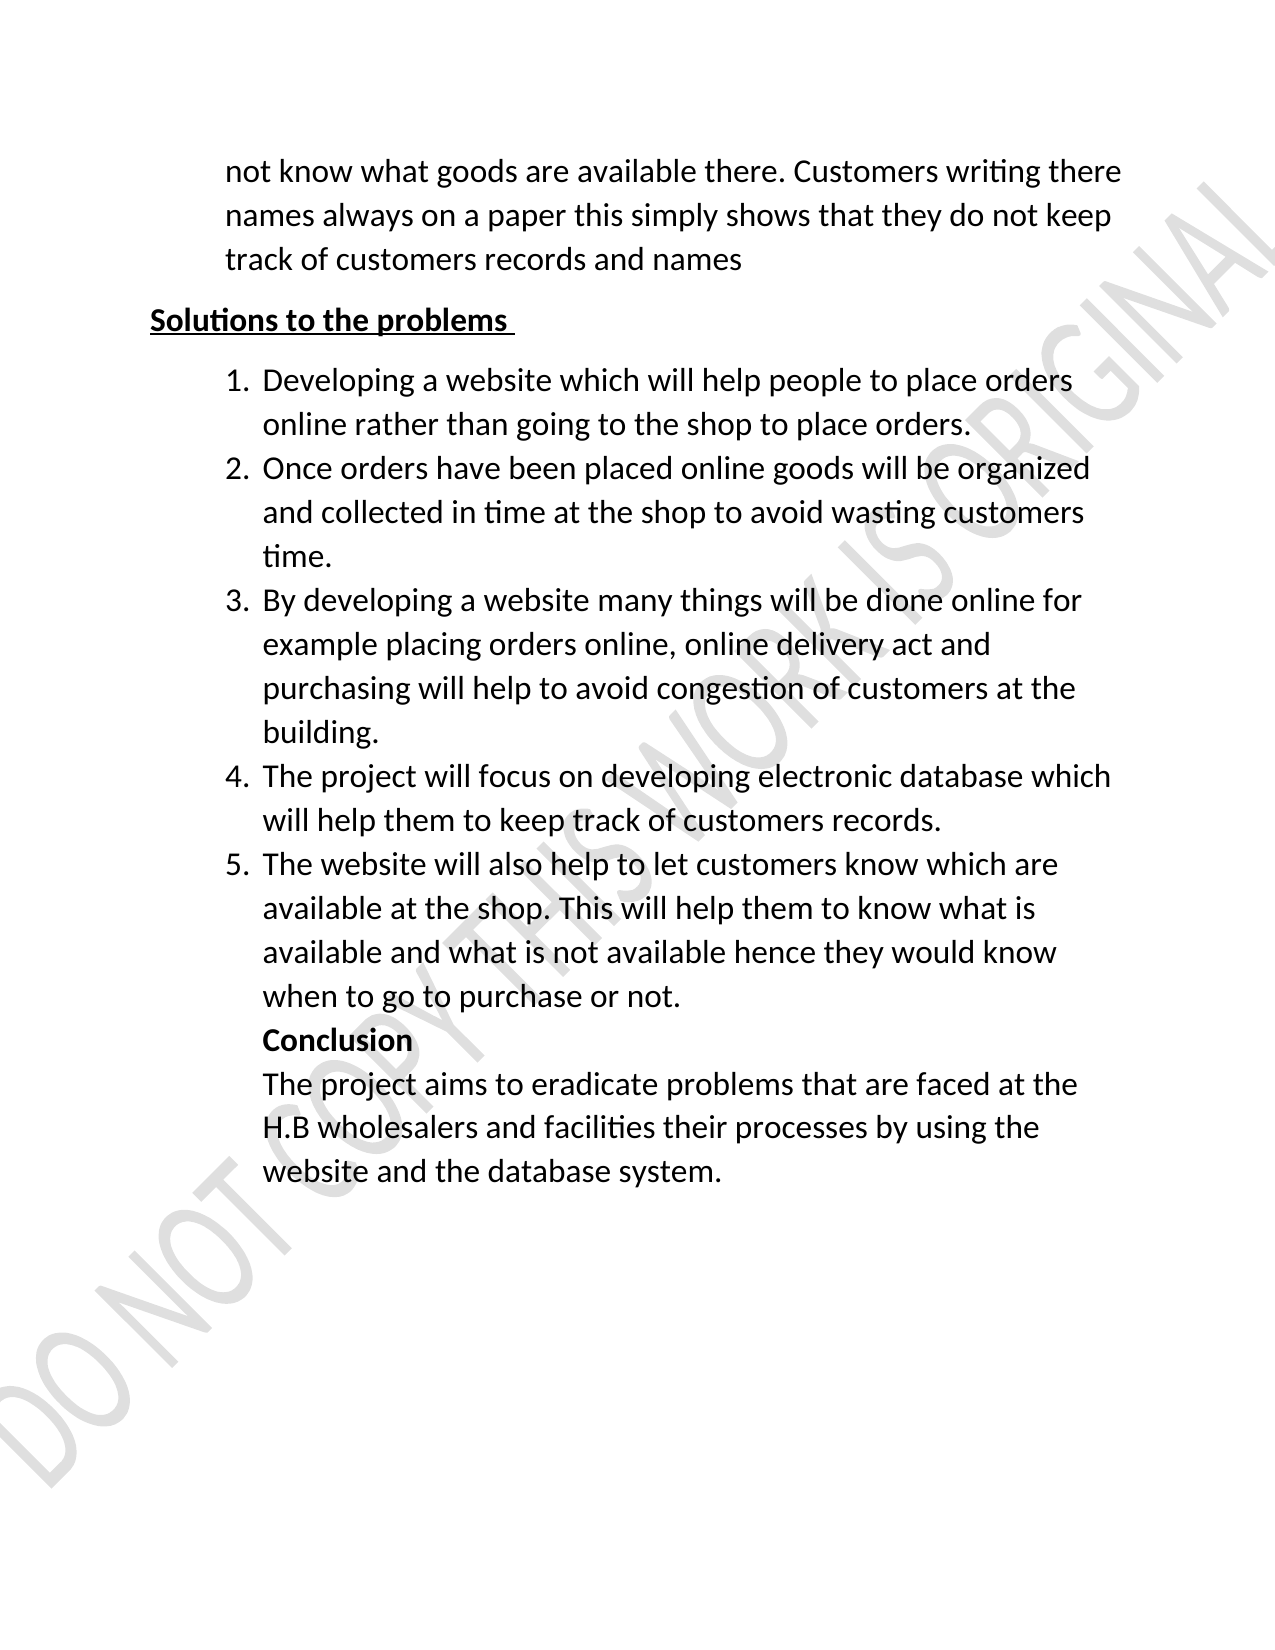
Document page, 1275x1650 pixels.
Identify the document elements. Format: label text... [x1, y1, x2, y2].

list The website will also help to let customers know which are available at the shop. This will help them to know what is available and what is not available hence they would know when to go to purchase or not. [225, 843, 1125, 1015]
list Developing a website which will help people to place orders online rather than going to the shop to place orders. [225, 359, 1125, 444]
list By developing a website many things will be dione online for example placing orders online, online delivery act and purchasing will help to avoid congestion of customers at the building. [225, 579, 1125, 752]
list The project aims to eradicate problems that are faced at the H.B wholesalers and facilities their processes by using the website and the database system. [262, 1062, 1125, 1191]
text Solutions to the problems [150, 298, 1125, 339]
list Once orders have been placed online goods will be organized and collected in time at the shop to avoid wasting customers time. [225, 447, 1125, 576]
list Conclusion [262, 1018, 1125, 1059]
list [187, 150, 1125, 279]
list The project will focus on developing electronic database which will help them to keep track of customers records. [225, 755, 1125, 839]
